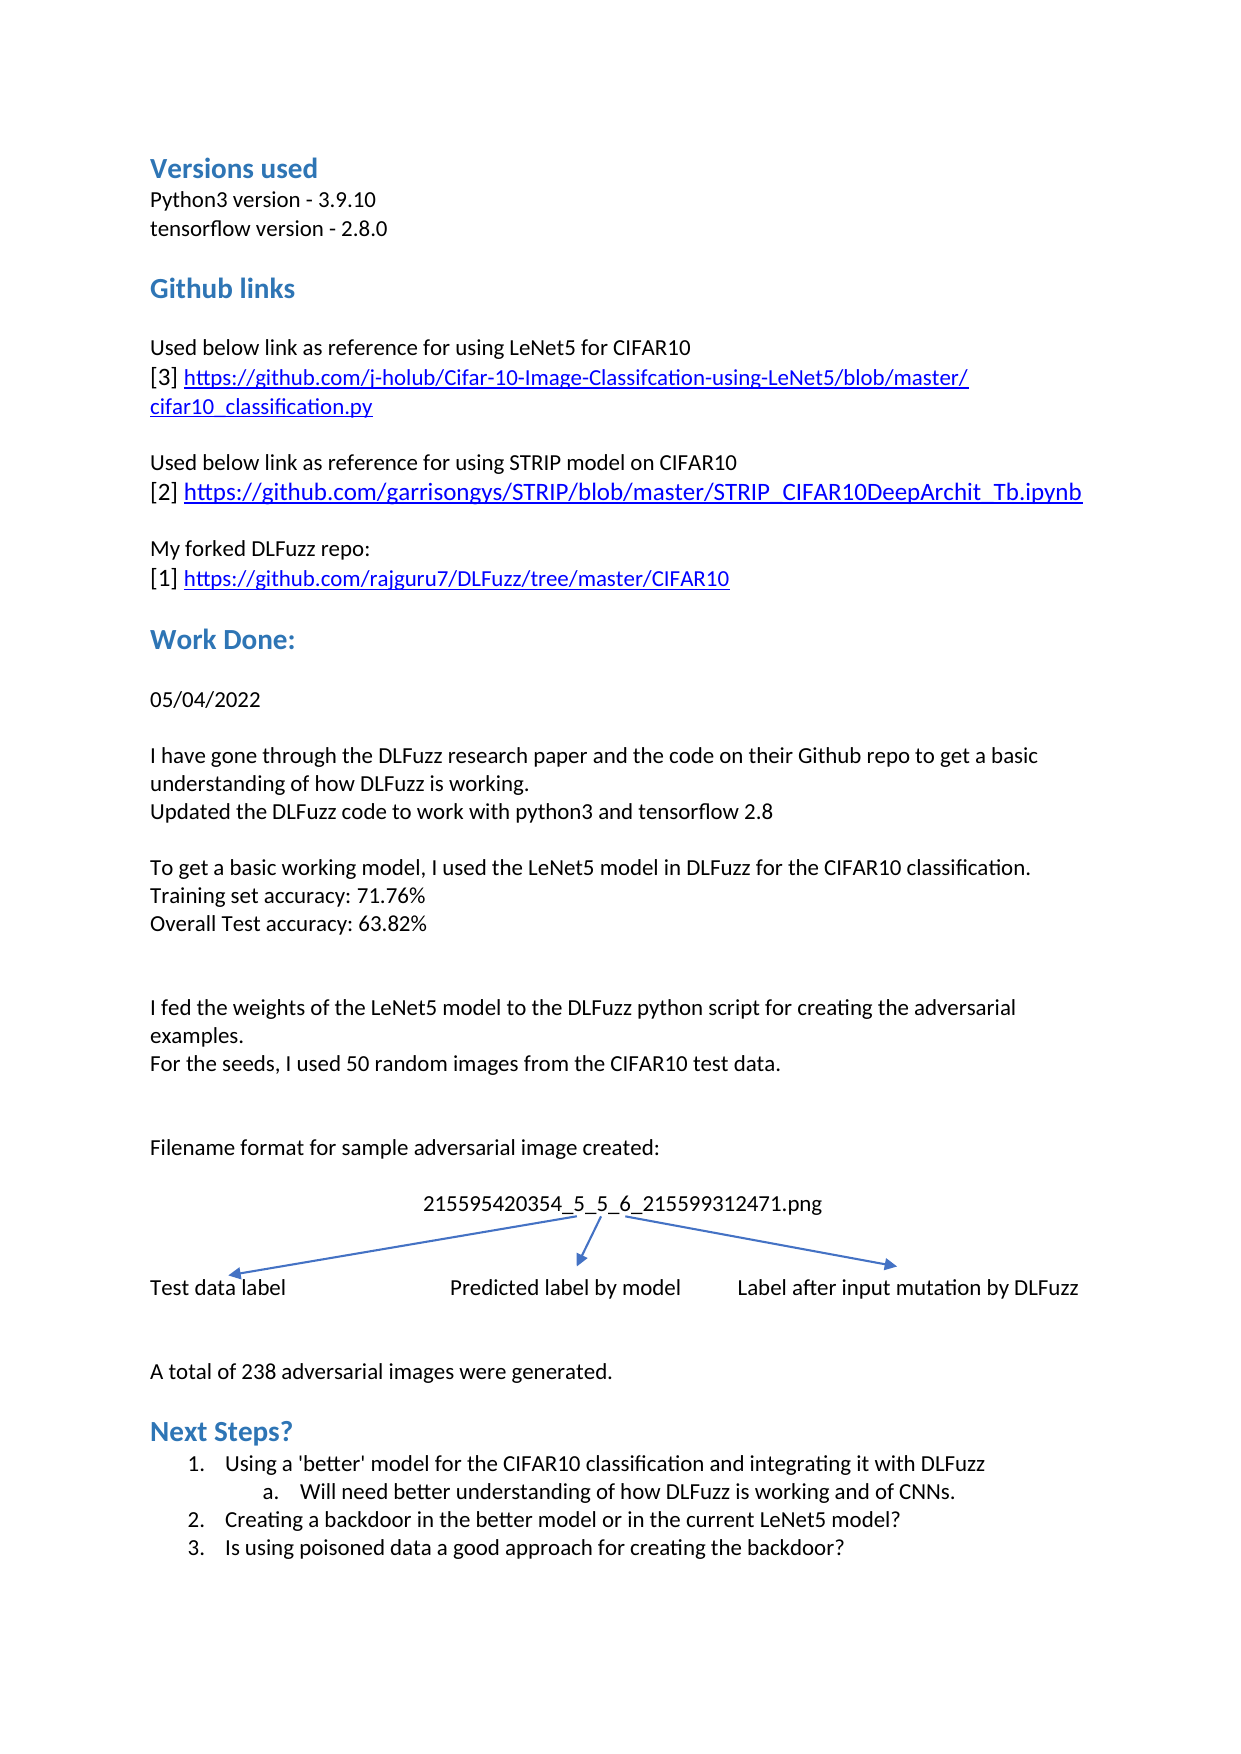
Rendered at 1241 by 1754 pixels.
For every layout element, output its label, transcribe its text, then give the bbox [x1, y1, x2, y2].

text Work Done: [150, 621, 1090, 657]
text 215595420354_5_5_6_215599312471.png [150, 1189, 1090, 1217]
list Will need better understanding of how DLFuzz is working and of CNNs. [262, 1477, 1090, 1505]
text Updated the DLFuzz code to work with python3 and tensorflow 2.8 [150, 797, 1090, 825]
text To get a basic working model, I used the LeNet5 model in DLFuzz for the CIFAR10 classification. [150, 853, 1090, 881]
text I have gone through the DLFuzz research paper and the code on their Github repo to get a basic understanding of how DLFuzz is working. [150, 741, 1090, 797]
list Is using poisoned data a good approach for creating the backdoor? [187, 1533, 1090, 1561]
text For the seeds, I used 50 random images from the CIFAR10 test data. [150, 1049, 1090, 1077]
text Training set accuracy: 71.76% [150, 881, 1090, 909]
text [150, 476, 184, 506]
text [1] https://github.com/rajguru7/DLFuzz/tree/master/CIFAR10 [150, 562, 1090, 593]
list Creating a backdoor in the better model or in the current LeNet5 model? [187, 1505, 1090, 1533]
text Versions used [150, 150, 1090, 186]
text 05/04/2022 [150, 685, 1090, 713]
text Github links [150, 270, 1090, 305]
text Filename format for sample adversarial image created: [150, 1133, 1090, 1161]
text Test data label Predicted label by model Label after input mutation by DLFuzz [150, 1273, 1090, 1301]
text Used below link as reference for using STRIP model on CIFAR10 [150, 448, 1090, 476]
text Python3 version - 3.9.10 [150, 186, 1090, 214]
text Overall Test accuracy: 63.82% [150, 909, 1090, 937]
text tensorflow version - 2.8.0 [150, 214, 1090, 242]
text Used below link as reference for using LeNet5 for CIFAR10 [150, 333, 1090, 361]
text I fed the weights of the LeNet5 model to the DLFuzz python script for creating the adversarial examples. [150, 993, 1090, 1049]
text A total of 238 adversarial images were generated. [150, 1357, 1090, 1385]
list Using a 'better' model for the CIFAR10 classification and integrating it with DLFuzz [187, 1449, 1090, 1477]
text [3] https://github.com/j-holub/Cifar-10-Image-Classifcation-using-LeNet5/blob/master/cifar10_classification.py [150, 361, 1090, 420]
text Next Steps? [150, 1413, 1090, 1449]
text My forked DLFuzz repo: [150, 534, 1090, 562]
